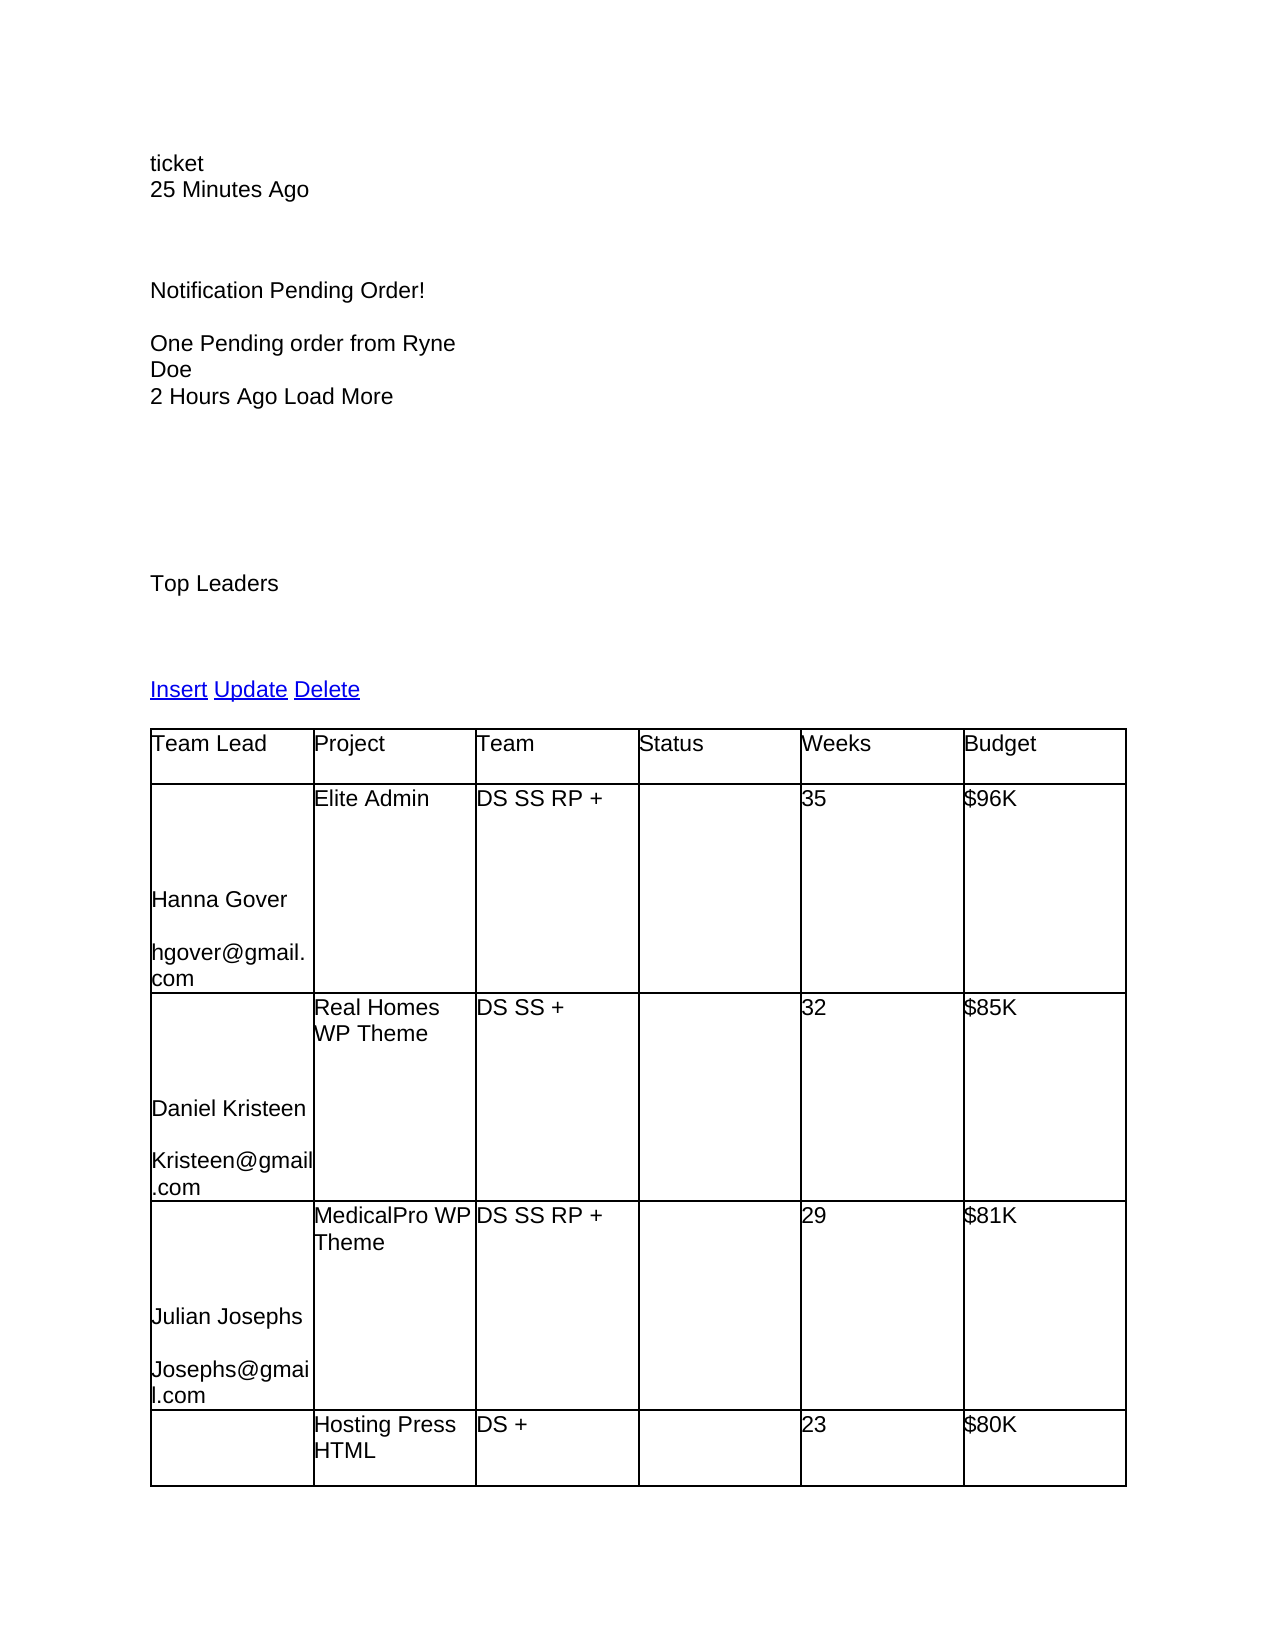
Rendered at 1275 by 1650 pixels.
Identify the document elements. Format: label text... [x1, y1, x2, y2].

table_cell DS SS + [477, 994, 638, 1200]
table_cell Elite Admin [315, 785, 475, 992]
table_cell MedicalPro WP Theme [315, 1202, 475, 1409]
table_header Weeks [802, 730, 963, 783]
table_cell [640, 994, 800, 1200]
table_cell Julian Josephs Josephs@gmail.com [152, 1202, 313, 1409]
text Doe [150, 356, 1125, 383]
text Insert Update Delete [150, 676, 1125, 702]
table_cell 29 [802, 1202, 963, 1409]
table_cell $96K [965, 785, 1125, 992]
table_cell 23 [802, 1411, 963, 1485]
table_cell Hanna Gover hgover@gmail.com [152, 785, 313, 992]
table_cell $85K [965, 994, 1125, 1200]
table_cell Hosting Press HTML [315, 1411, 475, 1485]
table_cell [640, 1202, 800, 1409]
table_cell $81K [965, 1202, 1125, 1409]
table_header Project [315, 730, 475, 783]
table_header Team Lead [152, 730, 313, 783]
text Top Leaders [150, 570, 1125, 596]
table_cell [640, 785, 800, 992]
table_cell Real Homes WP Theme [315, 994, 475, 1200]
text Notification Pending Order! [150, 277, 1125, 303]
table_cell DS + [477, 1411, 638, 1485]
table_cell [152, 1411, 313, 1485]
table_cell [640, 1411, 800, 1485]
table_header Budget [965, 730, 1125, 783]
text 25 Minutes Ago [150, 176, 1125, 203]
text One Pending order from Ryne [150, 330, 1125, 356]
text ticket [150, 150, 1125, 176]
table_cell Daniel Kristeen Kristeen@gmail.com [152, 994, 313, 1200]
table_cell 32 [802, 994, 963, 1200]
text 2 Hours Ago Load More [150, 383, 1125, 409]
table_cell DS SS RP + [477, 1202, 638, 1409]
table_cell 35 [802, 785, 963, 992]
table_header Status [640, 730, 800, 783]
table_header Team [477, 730, 638, 783]
table_cell $80K [965, 1411, 1125, 1485]
table_cell DS SS RP + [477, 785, 638, 992]
